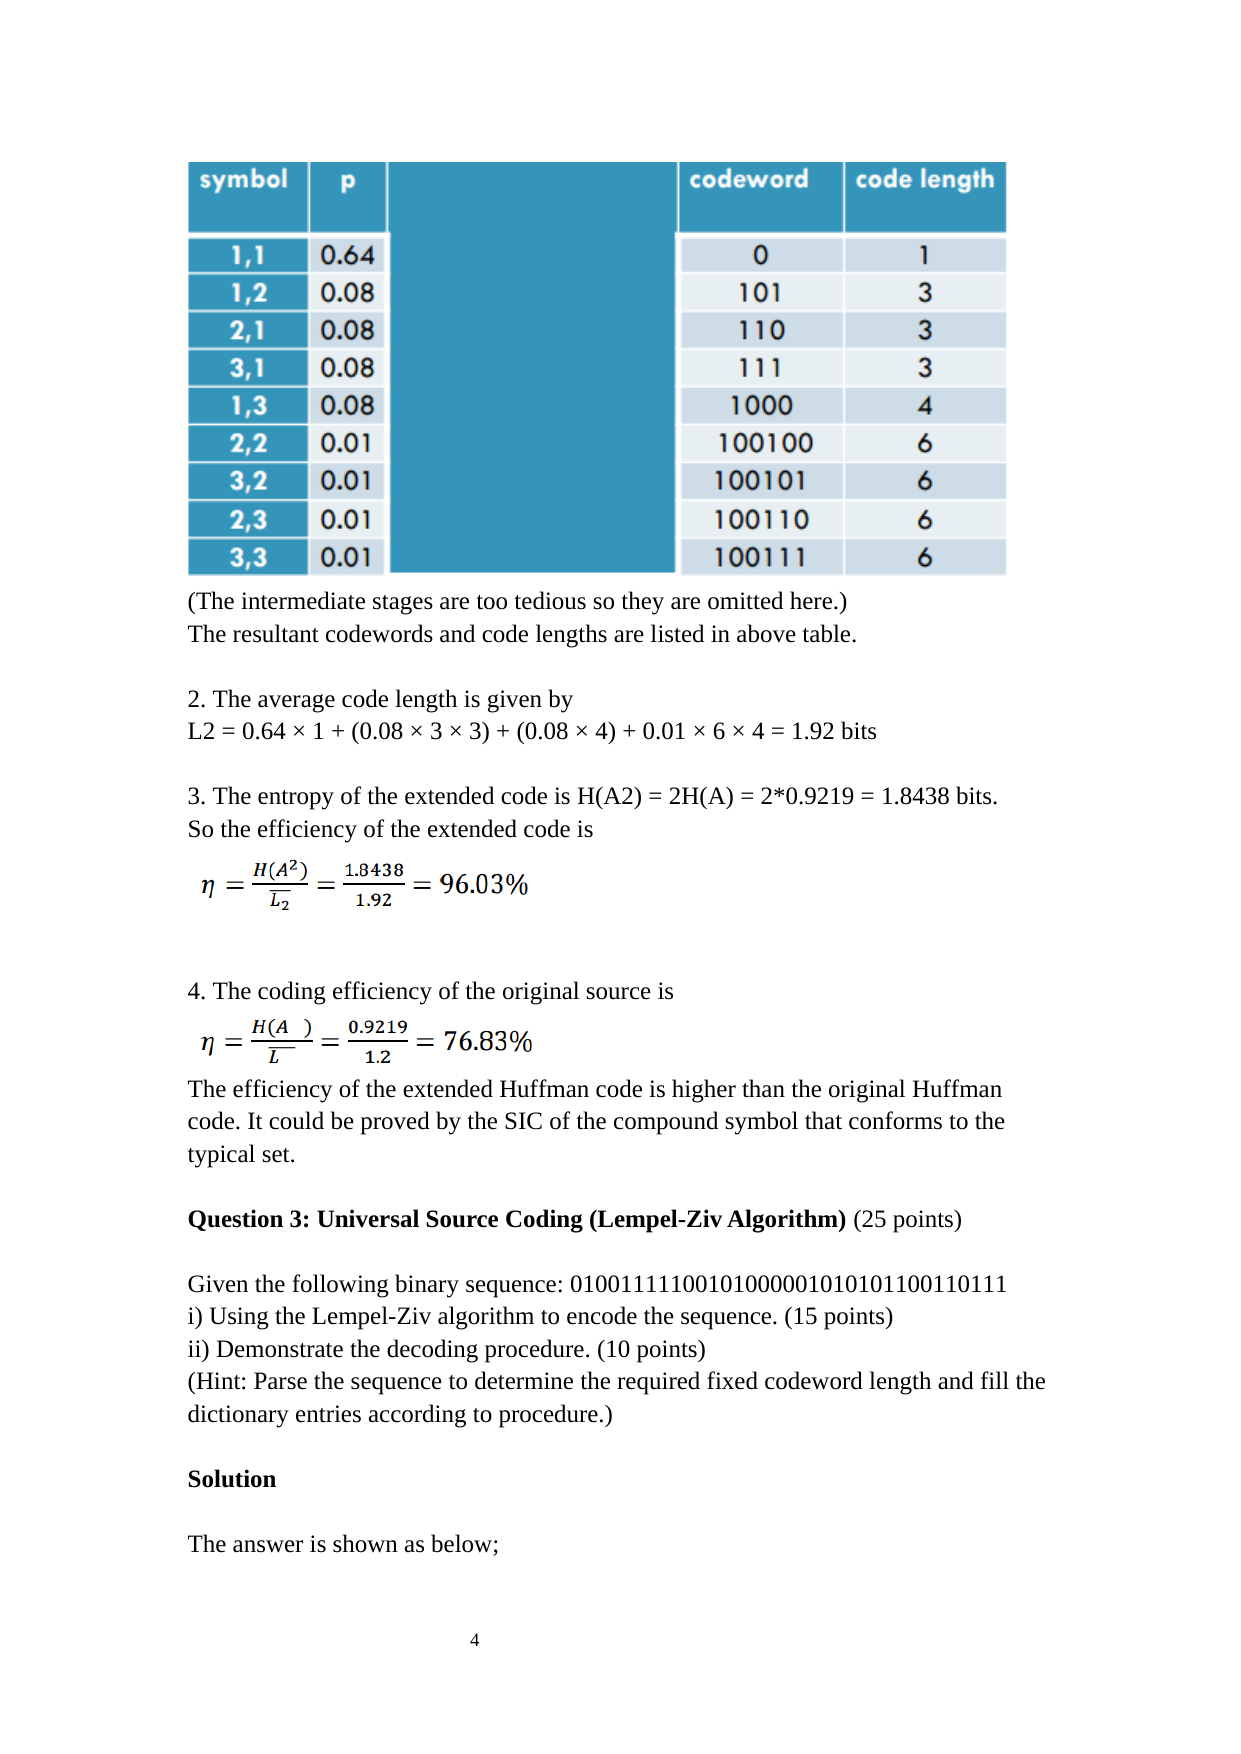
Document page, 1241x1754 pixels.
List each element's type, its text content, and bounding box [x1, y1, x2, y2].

text Question 3: Universal Source Coding (Lempel-Ziv Algorithm) (25 points) [187, 1202, 1053, 1234]
text Given the following binary sequence: 01001111100101000001010101100110111 [187, 1267, 1053, 1299]
picture [187, 162, 1008, 576]
list The coding efficiency of the original source is [187, 974, 1053, 1007]
list The efficiency of the extended Huffman code is higher than the original Huffman [187, 1072, 1053, 1104]
text i) Using the Lempel-Ziv algorithm to encode the sequence. (15 points) [187, 1299, 1053, 1332]
picture [187, 1007, 544, 1072]
text The answer is shown as below; [187, 1527, 1053, 1559]
text dictionary entries according to procedure.) [187, 1397, 1053, 1429]
list typical set. [187, 1137, 1053, 1169]
text So the efficiency of the extended code is [187, 812, 1053, 844]
list code. It could be proved by the SIC of the compound symbol that conforms to the [187, 1104, 1053, 1137]
text Solution [187, 1462, 1053, 1494]
text (Hint: Parse the sequence to determine the required fixed codeword length and fill the [187, 1364, 1053, 1397]
text 3. The entropy of the extended code is H(A2) = 2H(A) = 2*0.9219 = 1.8438 bits. [187, 779, 1053, 812]
text L2 = 0.64 × 1 + (0.08 × 3 × 3) + (0.08 × 4) + 0.01 × 6 × 4 = 1.92 bits [187, 714, 1053, 747]
text ii) Demonstrate the decoding procedure. (10 points) [187, 1332, 1053, 1364]
text The resultant codewords and code lengths are listed in above table. [187, 617, 1053, 649]
text (The intermediate stages are too tedious so they are omitted here.) [187, 584, 1053, 617]
picture [187, 844, 537, 921]
text 2. The average code length is given by [187, 682, 1053, 714]
